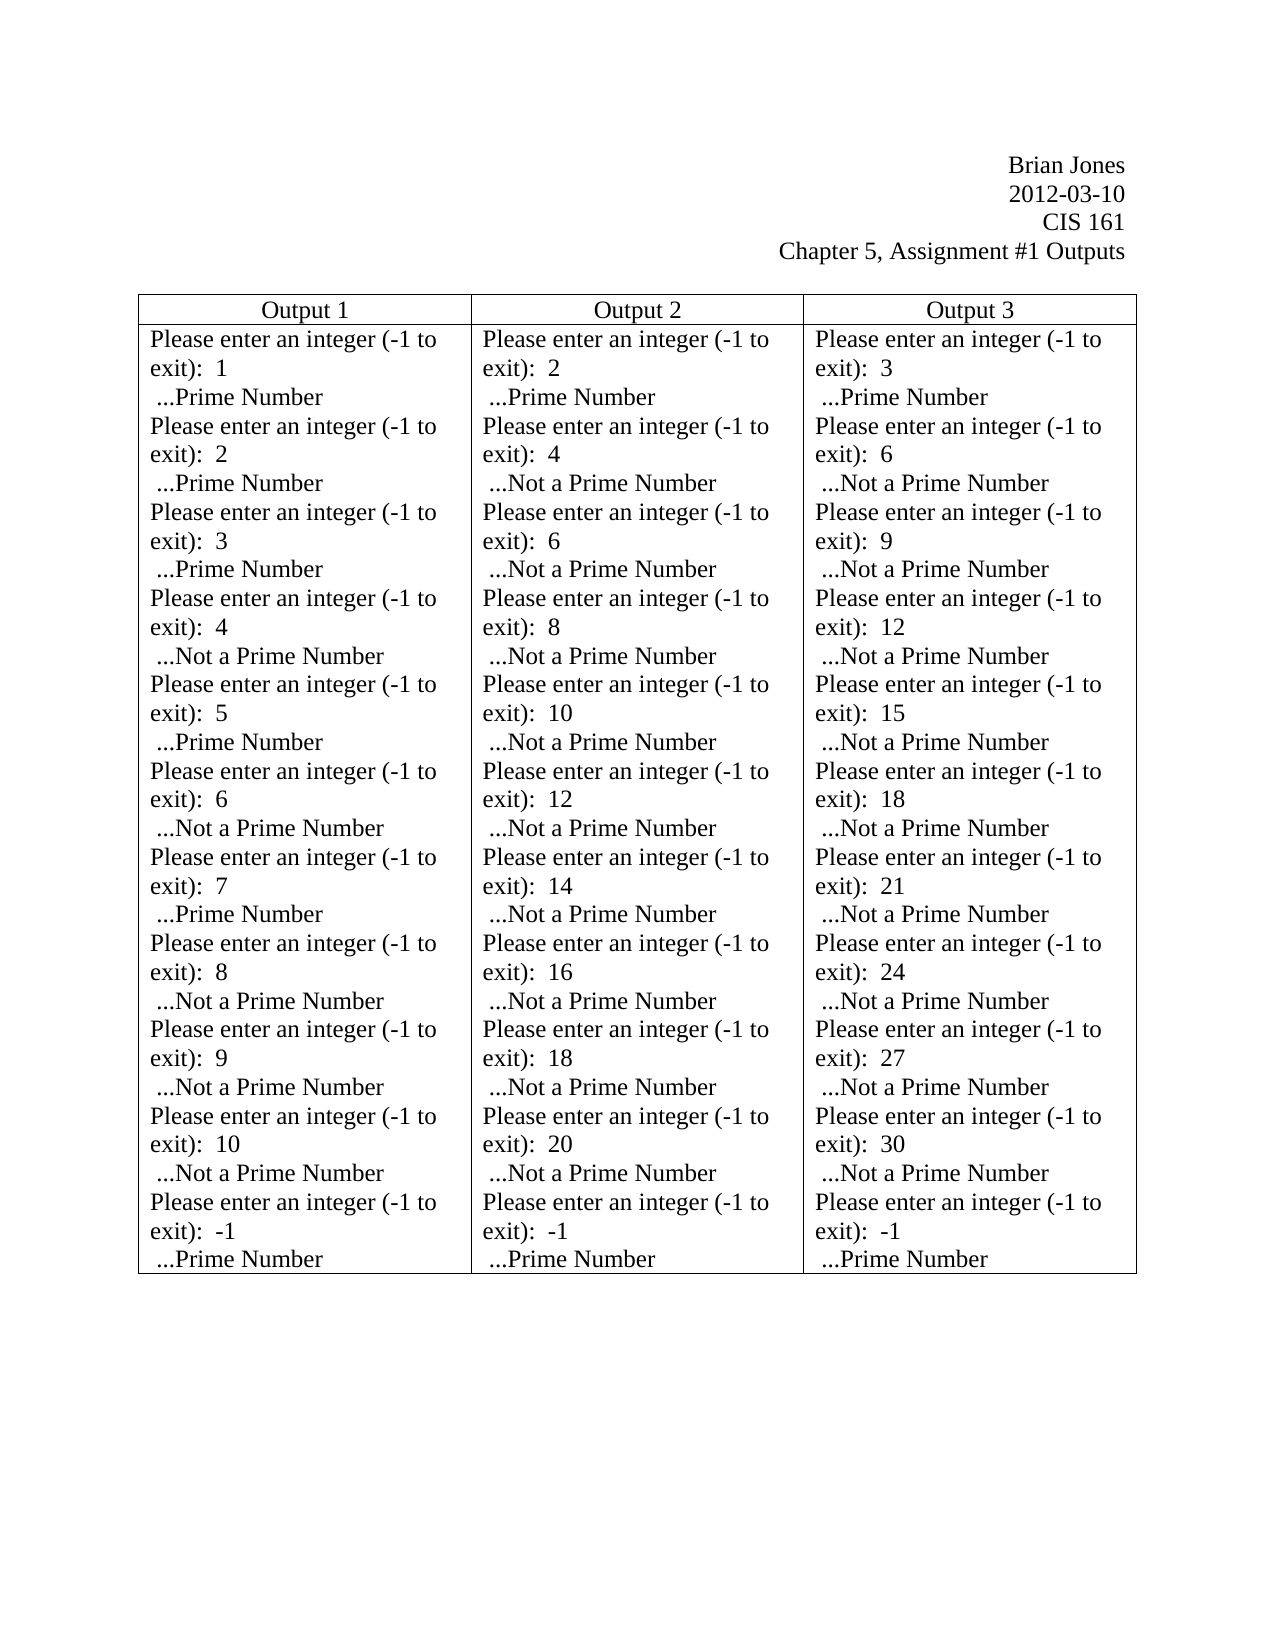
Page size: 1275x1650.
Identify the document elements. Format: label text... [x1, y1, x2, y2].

text 2012-03-10 [150, 179, 1125, 207]
text Brian Jones [150, 150, 1125, 179]
table_header Output 2 [472, 295, 803, 323]
table_cell Please enter an integer (-1 to exit): 2 ...Prime Number Please enter an integer (-1 to exit): 4 ...Not a Prime Number Please enter an integer (-1 to exit): 6 ...Not a Prime Number Please enter an integer (-1 to exit): 8 ...Not a Prime Number Please enter an integer (-1 to exit): 10 ...Not a Prime Number Please enter an integer (-1 to exit): 12 ...Not a Prime Number Please enter an integer (-1 to exit): 14 ...Not a Prime Number Please enter an integer (-1 to exit): 16 ...Not a Prime Number Please enter an integer (-1 to exit): 18 ...Not a Prime Number Please enter an integer (-1 to exit): 20 ...Not a Prime Number Please enter an integer (-1 to exit): -1 ...Prime Number [472, 325, 803, 1273]
table_cell Please enter an integer (-1 to exit): 1 ...Prime Number Please enter an integer (-1 to exit): 2 ...Prime Number Please enter an integer (-1 to exit): 3 ...Prime Number Please enter an integer (-1 to exit): 4 ...Not a Prime Number Please enter an integer (-1 to exit): 5 ...Prime Number Please enter an integer (-1 to exit): 6 ...Not a Prime Number Please enter an integer (-1 to exit): 7 ...Prime Number Please enter an integer (-1 to exit): 8 ...Not a Prime Number Please enter an integer (-1 to exit): 9 ...Not a Prime Number Please enter an integer (-1 to exit): 10 ...Not a Prime Number Please enter an integer (-1 to exit): -1 ...Prime Number [139, 325, 471, 1273]
text Chapter 5, Assignment #1 Outputs [150, 236, 1125, 265]
table_header Output 1 [139, 295, 471, 323]
table_cell Please enter an integer (-1 to exit): 3 ...Prime Number Please enter an integer (-1 to exit): 6 ...Not a Prime Number Please enter an integer (-1 to exit): 9 ...Not a Prime Number Please enter an integer (-1 to exit): 12 ...Not a Prime Number Please enter an integer (-1 to exit): 15 ...Not a Prime Number Please enter an integer (-1 to exit): 18 ...Not a Prime Number Please enter an integer (-1 to exit): 21 ...Not a Prime Number Please enter an integer (-1 to exit): 24 ...Not a Prime Number Please enter an integer (-1 to exit): 27 ...Not a Prime Number Please enter an integer (-1 to exit): 30 ...Not a Prime Number Please enter an integer (-1 to exit): -1 ...Prime Number [804, 325, 1136, 1273]
table_header Output 3 [804, 295, 1136, 323]
text CIS 161 [150, 207, 1125, 236]
